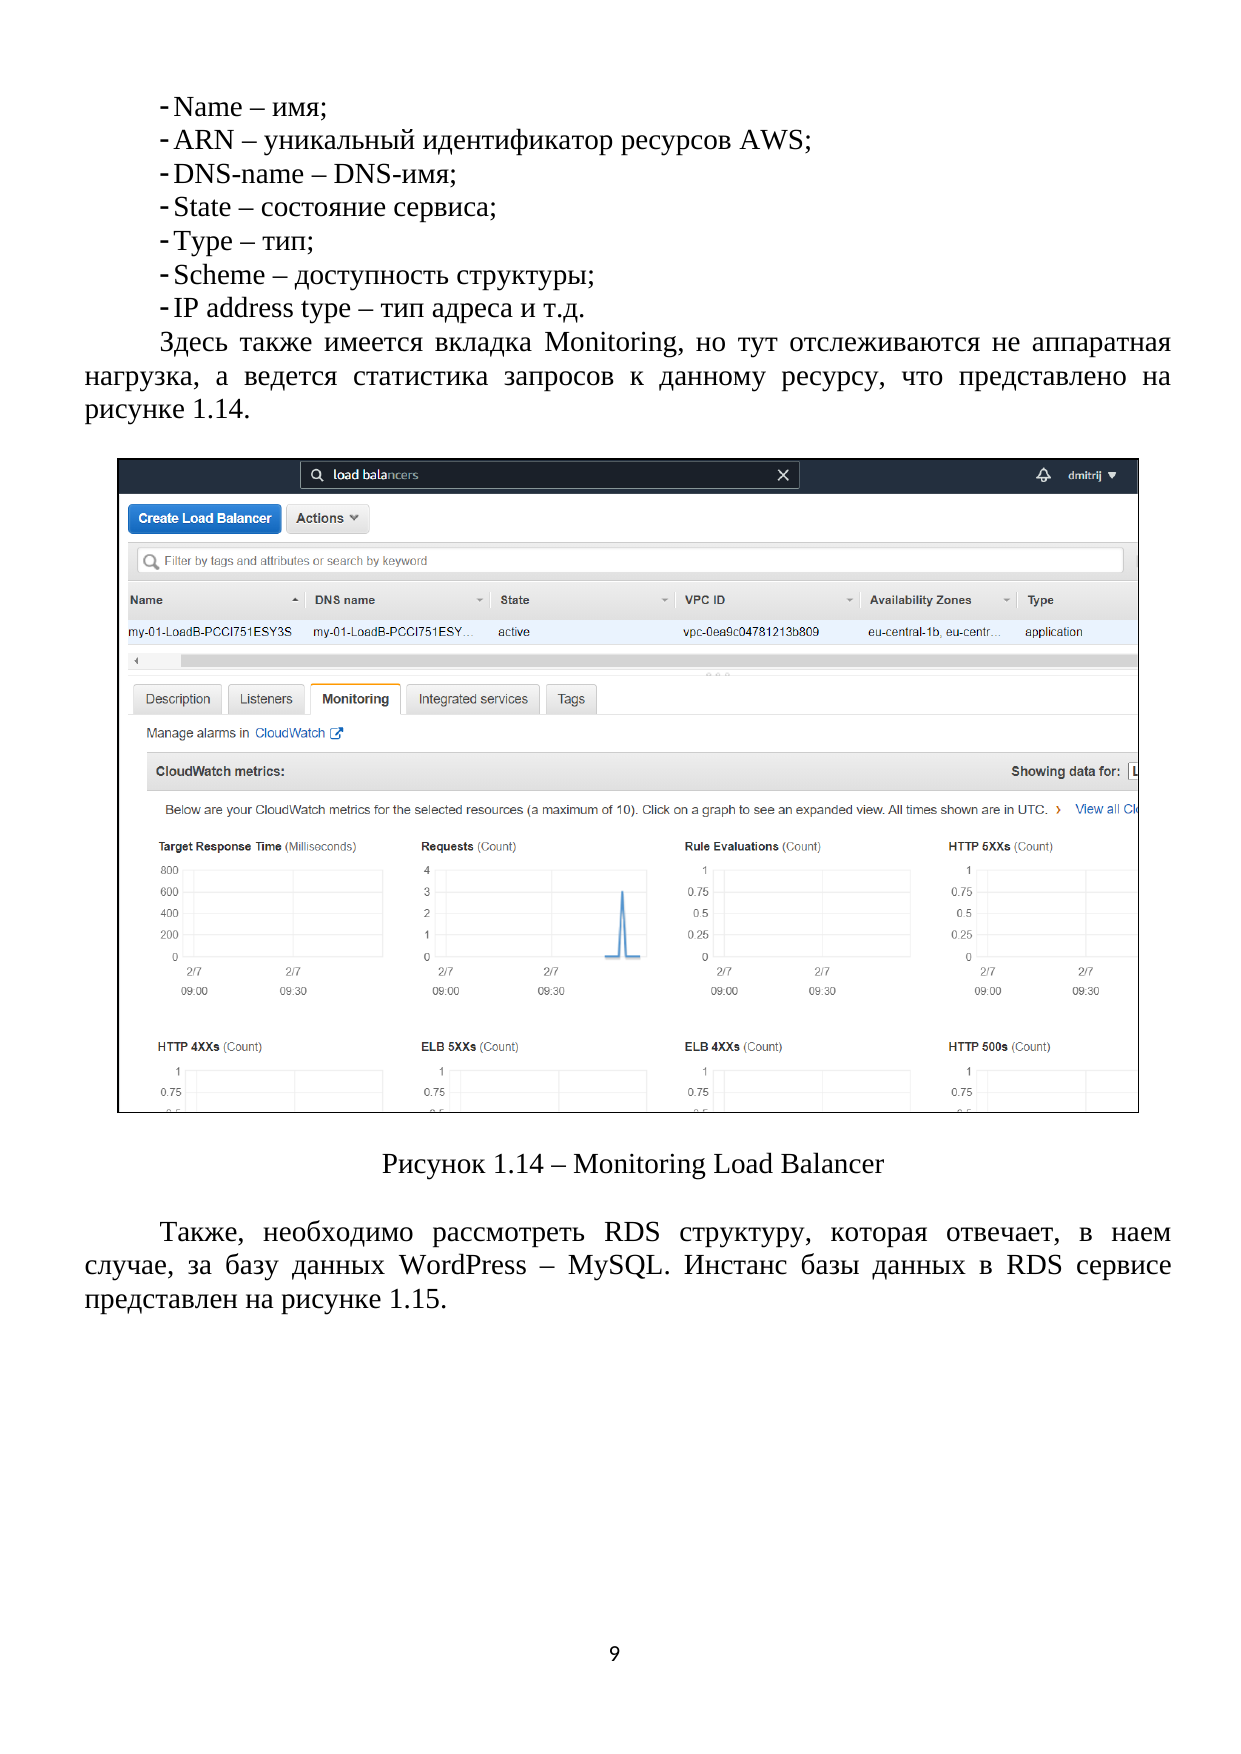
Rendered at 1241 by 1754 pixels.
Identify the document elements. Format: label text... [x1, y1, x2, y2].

text Также, необходимо рассмотреть RDS структуру, которая отвечает, в наем случае, за базу данных WordPress – MySQL. Инстанс базы данных в RDS сервисе представлен на рисунке 1.15. [84, 1214, 1172, 1314]
text Здесь также имеется вкладка Monitoring, но тут отслеживаются не аппаратная нагрузка, а ведется статистика запросов к данному ресурсу, что представлено на рисунке 1.14. [84, 324, 1172, 425]
list IP address type – тип адреса и т.д. [84, 291, 1172, 324]
picture [119, 460, 1138, 1112]
text Рисунок 1.14 – Monitoring Load Balancer [84, 1147, 1172, 1180]
list Type – тип; [84, 223, 1172, 257]
list Scheme – доступность структуры; [84, 257, 1172, 291]
list Name – имя; [84, 89, 1172, 122]
list State – состояние сервиса; [84, 189, 1172, 223]
list ARN – уникальный идентификатор ресурсов AWS; [84, 122, 1172, 156]
list DNS-name – DNS-имя; [84, 156, 1172, 189]
